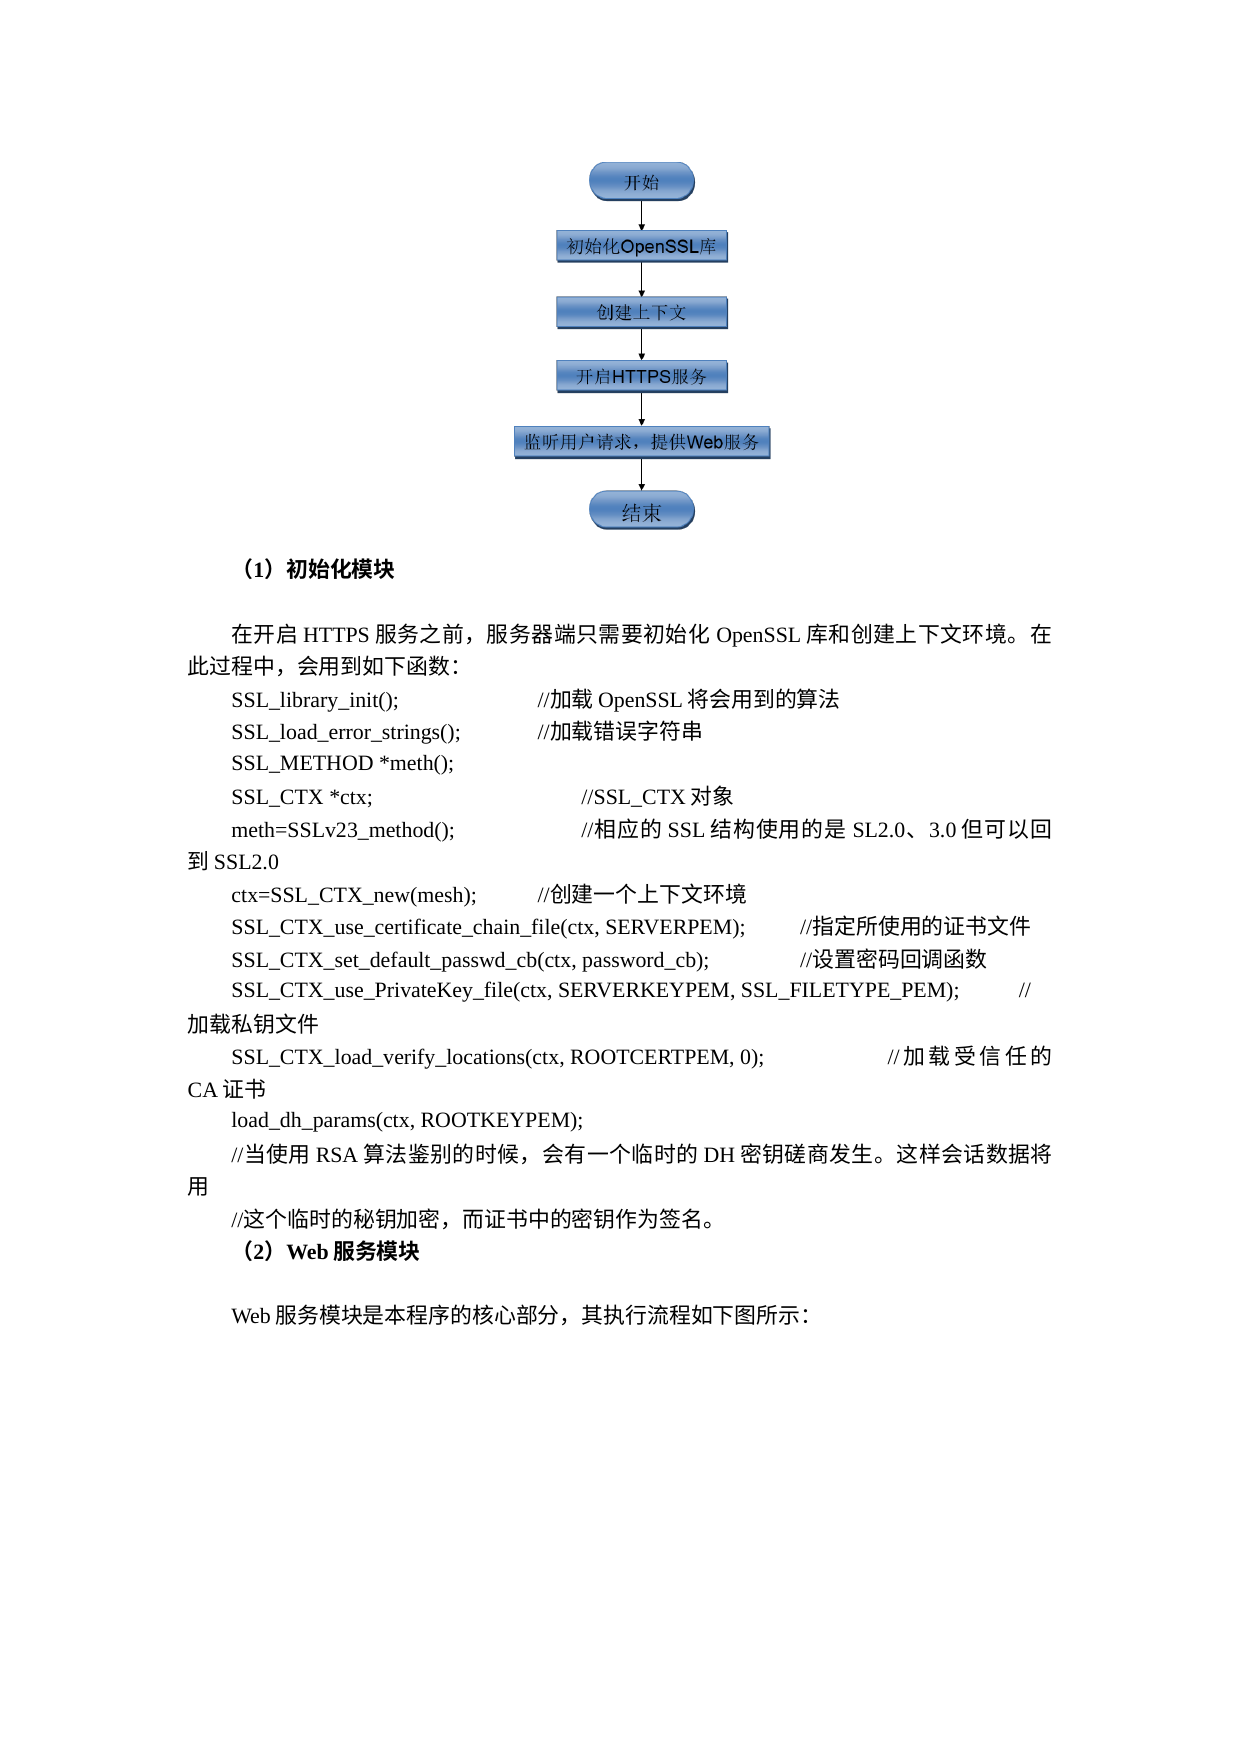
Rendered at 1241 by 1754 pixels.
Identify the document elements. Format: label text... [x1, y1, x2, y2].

list Web服务模块是本程序的核心部分，其执行流程如下图所示： [187, 1298, 1053, 1330]
list SSL_CTX_use_certificate_chain_file(ctx, SERVERPEM); //指定所使用的证书文件 [187, 909, 1053, 941]
list SSL_CTX_set_default_passwd_cb(ctx, password_cb); //设置密码回调函数 [187, 941, 1053, 974]
list meth=SSLv23_method(); //相应的SSL结构使用的是SL2.0、3.0但可以回到SSL2.0 [187, 811, 1053, 876]
list SSL_CTX_load_verify_locations(ctx, ROOTCERTPEM, 0); //加载受信任的CA证书 [187, 1039, 1053, 1104]
text （2）Web服务模块 [187, 1234, 1053, 1266]
list SSL_METHOD *meth(); [187, 746, 1053, 779]
list //这个临时的秘钥加密，而证书中的密钥作为签名。 [187, 1201, 1053, 1234]
list SSL_load_error_strings(); //加载错误字符串 [187, 714, 1053, 746]
list SSL_CTX_use_PrivateKey_file(ctx, SERVERKEYPEM, SSL_FILETYPE_PEM); //加载私钥文件 [187, 974, 1053, 1039]
list ctx=SSL_CTX_new(mesh); //创建一个上下文环境 [187, 876, 1053, 909]
list load_dh_params(ctx, ROOTKEYPEM); [187, 1104, 1053, 1136]
list 在开启HTTPS服务之前，服务器端只需要初始化OpenSSL库和创建上下文环境。在此过程中，会用到如下函数： [187, 616, 1053, 681]
text （1）初始化模块 [187, 552, 1053, 584]
list SSL_CTX *ctx; //SSL_CTX对象 [187, 779, 1053, 811]
list //当使用RSA算法鉴别的时候，会有一个临时的DH密钥磋商发生。这样会话数据将用 [187, 1136, 1053, 1201]
picture [512, 162, 772, 538]
list SSL_library_init(); //加载OpenSSL将会用到的算法 [187, 681, 1053, 714]
